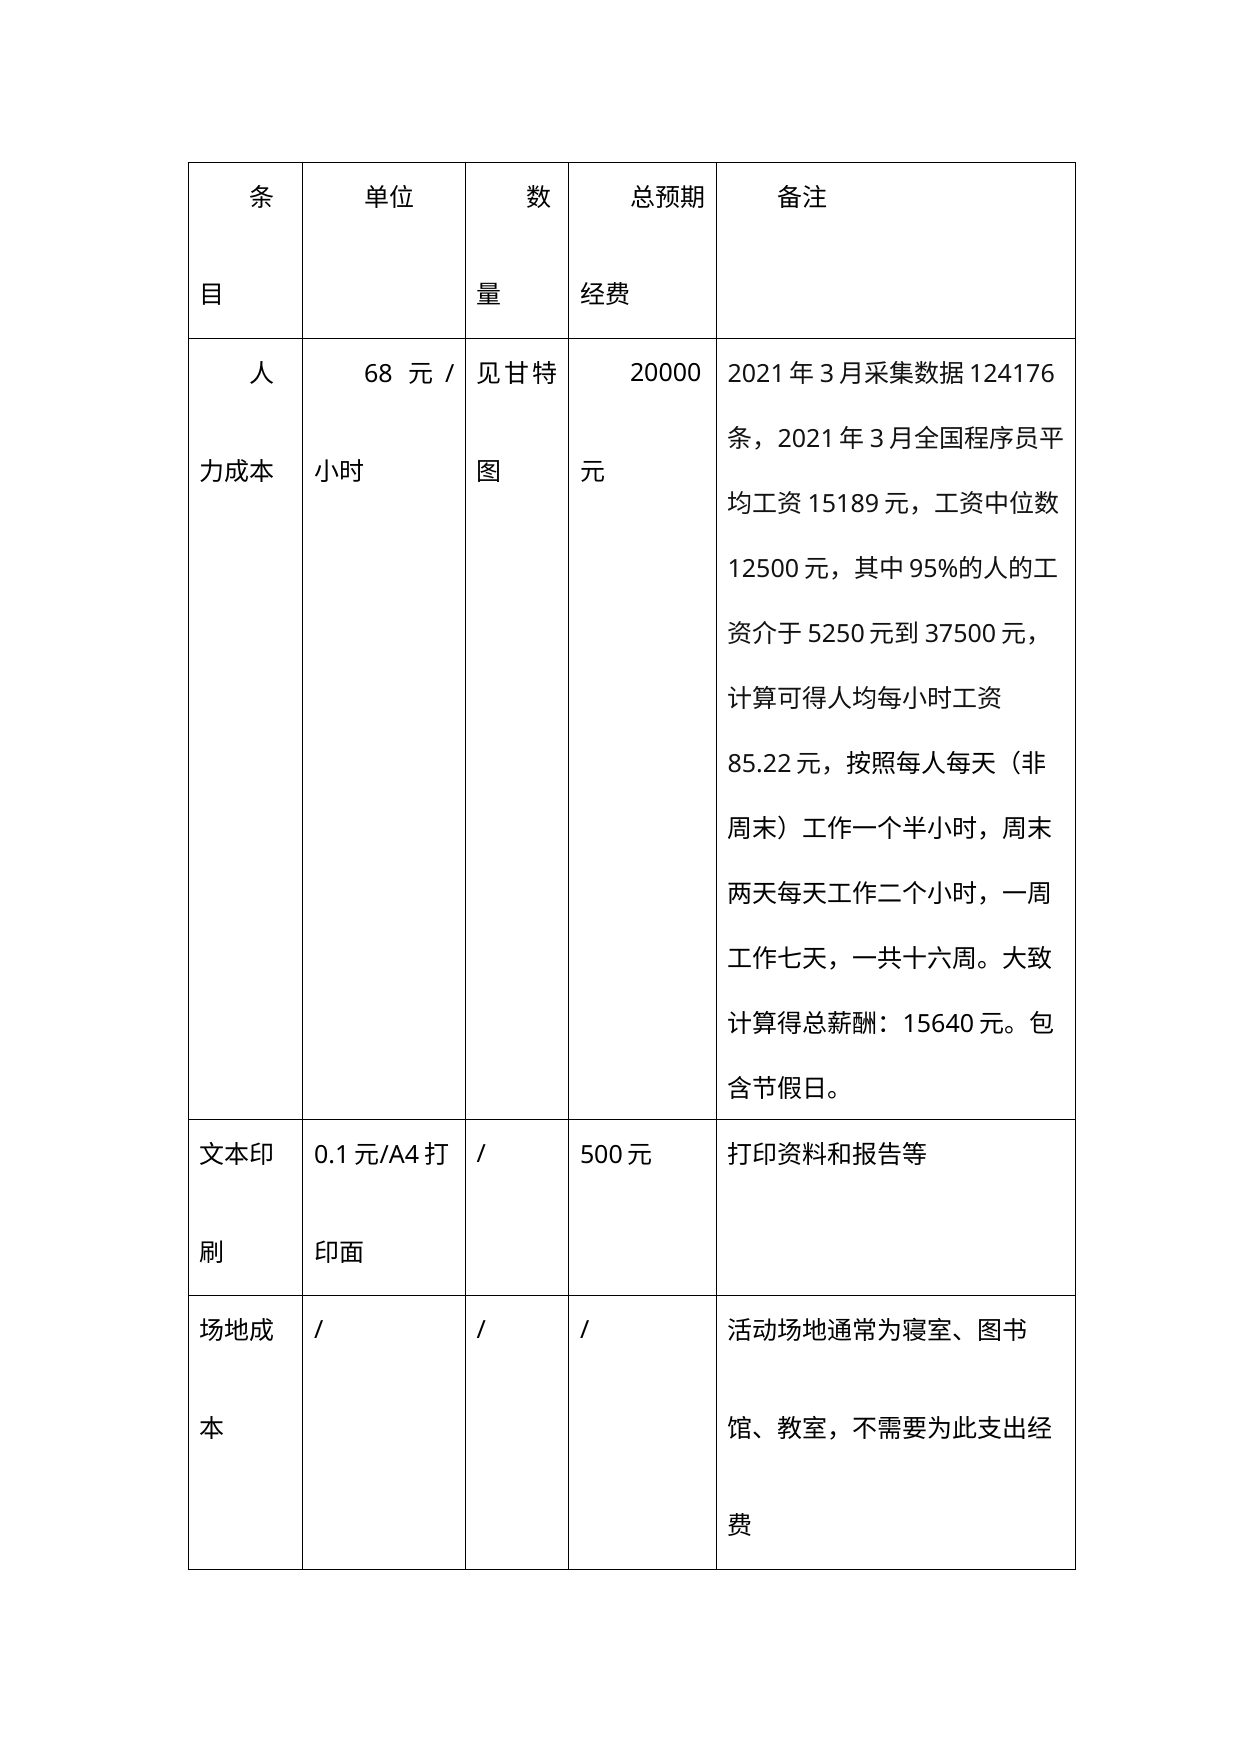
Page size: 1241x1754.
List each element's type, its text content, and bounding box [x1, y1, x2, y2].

table_cell 场地成本 [189, 1296, 302, 1569]
table_header 数量 [466, 163, 568, 338]
table_cell 2021年3月采集数据124176条，2021年3月全国程序员平均工资15189元，工资中位数12500元，其中95%的人的工资介于5250元到37500元，计算可得人均每小时工资85.22元，按照每人每天（非周末）工作一个半小时，周末两天每天工作二个小时，一周工作七天，一共十六周。大致计算得总薪酬：15640元。包含节假日。 [717, 339, 1075, 1119]
table_header 备注 [717, 163, 1075, 338]
table_cell 68元/小时 [303, 339, 465, 1119]
table_header 条目 [189, 163, 302, 338]
table_cell 0.1元/A4打印面 [303, 1120, 465, 1295]
table_cell / [466, 1296, 568, 1569]
table_header 总预期经费 [569, 163, 716, 338]
table_cell / [569, 1296, 716, 1569]
table_cell 见甘特图 [466, 339, 568, 1119]
table_cell 文本印刷 [189, 1120, 302, 1295]
table_cell 20000元 [569, 339, 716, 1119]
table_cell 500元 [569, 1120, 716, 1295]
table_cell / [466, 1120, 568, 1295]
table_header 单位 [303, 163, 465, 338]
table_cell 活动场地通常为寝室、图书馆、教室，不需要为此支出经费 [717, 1296, 1075, 1569]
table_cell / [303, 1296, 465, 1569]
table_cell 打印资料和报告等 [717, 1120, 1075, 1295]
table_cell 人力成本 [189, 339, 302, 1119]
